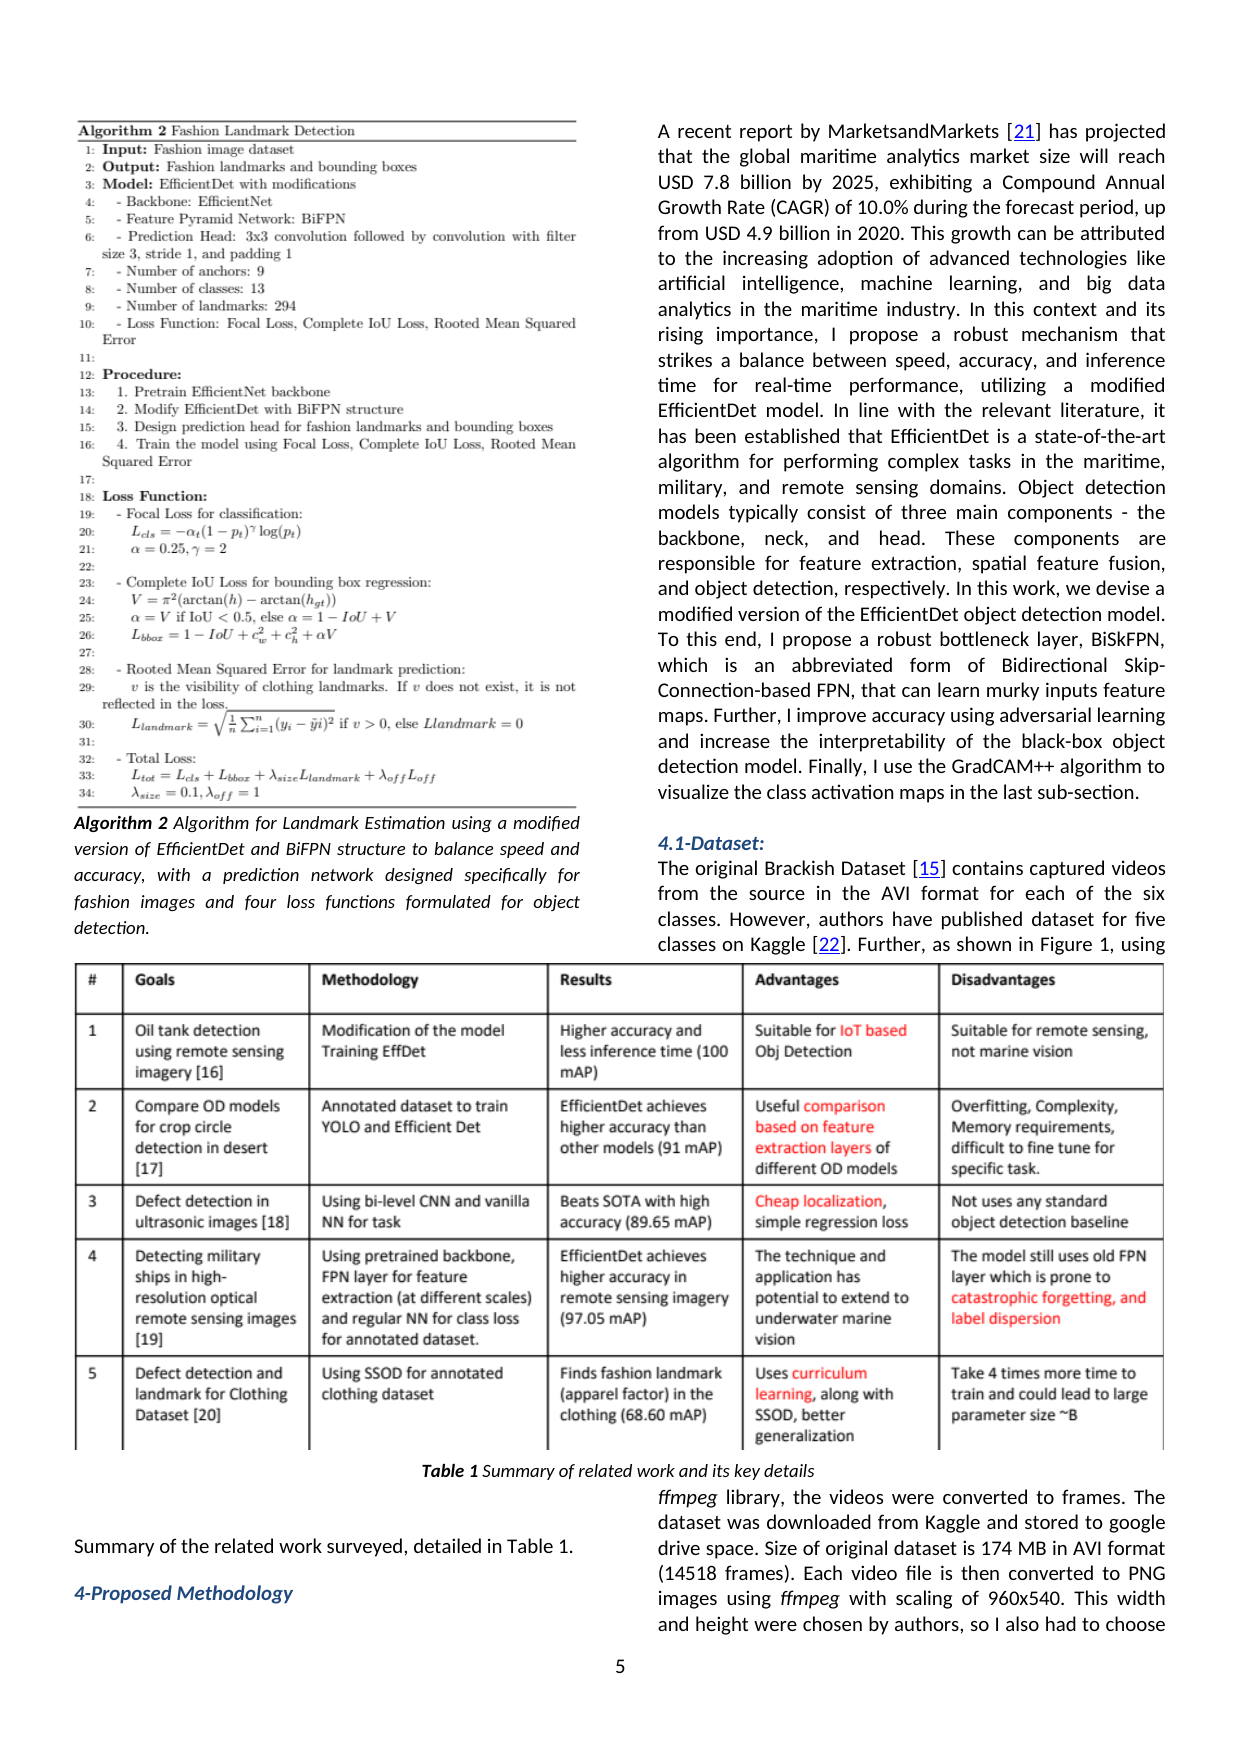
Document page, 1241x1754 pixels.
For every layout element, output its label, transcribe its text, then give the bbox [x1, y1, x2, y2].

text Summary of the related work surveyed, detailed in Table 1. [74, 1533, 583, 1559]
text 4-Proposed Methodology [74, 1580, 583, 1605]
text A recent report by MarketsandMarkets [21] has projected that the global maritime analytics market size will reach USD 7.8 billion by 2025, exhibiting a Compound Annual Growth Rate (CAGR) of 10.0% during the forecast period, up from USD 4.9 billion in 2020. This growth can be attributed to the increasing adoption of advanced technologies like artificial intelligence, machine learning, and big data analytics in the maritime industry. In this context and its rising importance, I propose a robust mechanism that strikes a balance between speed, accuracy, and inference time for real-time performance, utilizing a modified EfficientDet model. In line with the relevant literature, it has been established that EfficientDet is a state-of-the-art algorithm for performing complex tasks in the maritime, military, and remote sensing domains. Object detection models typically consist of three main components - the backbone, neck, and head. These components are responsible for feature extraction, spatial feature fusion, and object detection, respectively. In this work, we devise a modified version of the EfficientDet object detection model. To this end, I propose a robust bottleneck layer, BiSkFPN, which is an abbreviated form of Bidirectional Skip-Connection-based FPN, that can learn murky inputs feature maps. Further, I improve accuracy using adversarial learning and increase the interpretability of the black-box object detection model. Finally, I use the GradCAM++ algorithm to visualize the class activation maps in the last sub-section. [658, 118, 1166, 804]
text Algorithm 2 Algorithm for Landmark Estimation using a modified version of EfficientDet and BiFPN structure to balance speed and accuracy, with a prediction network designed specifically for fashion images and four loss functions formulated for object detection. [74, 811, 583, 939]
text 4.1-Dataset: [658, 830, 1166, 855]
